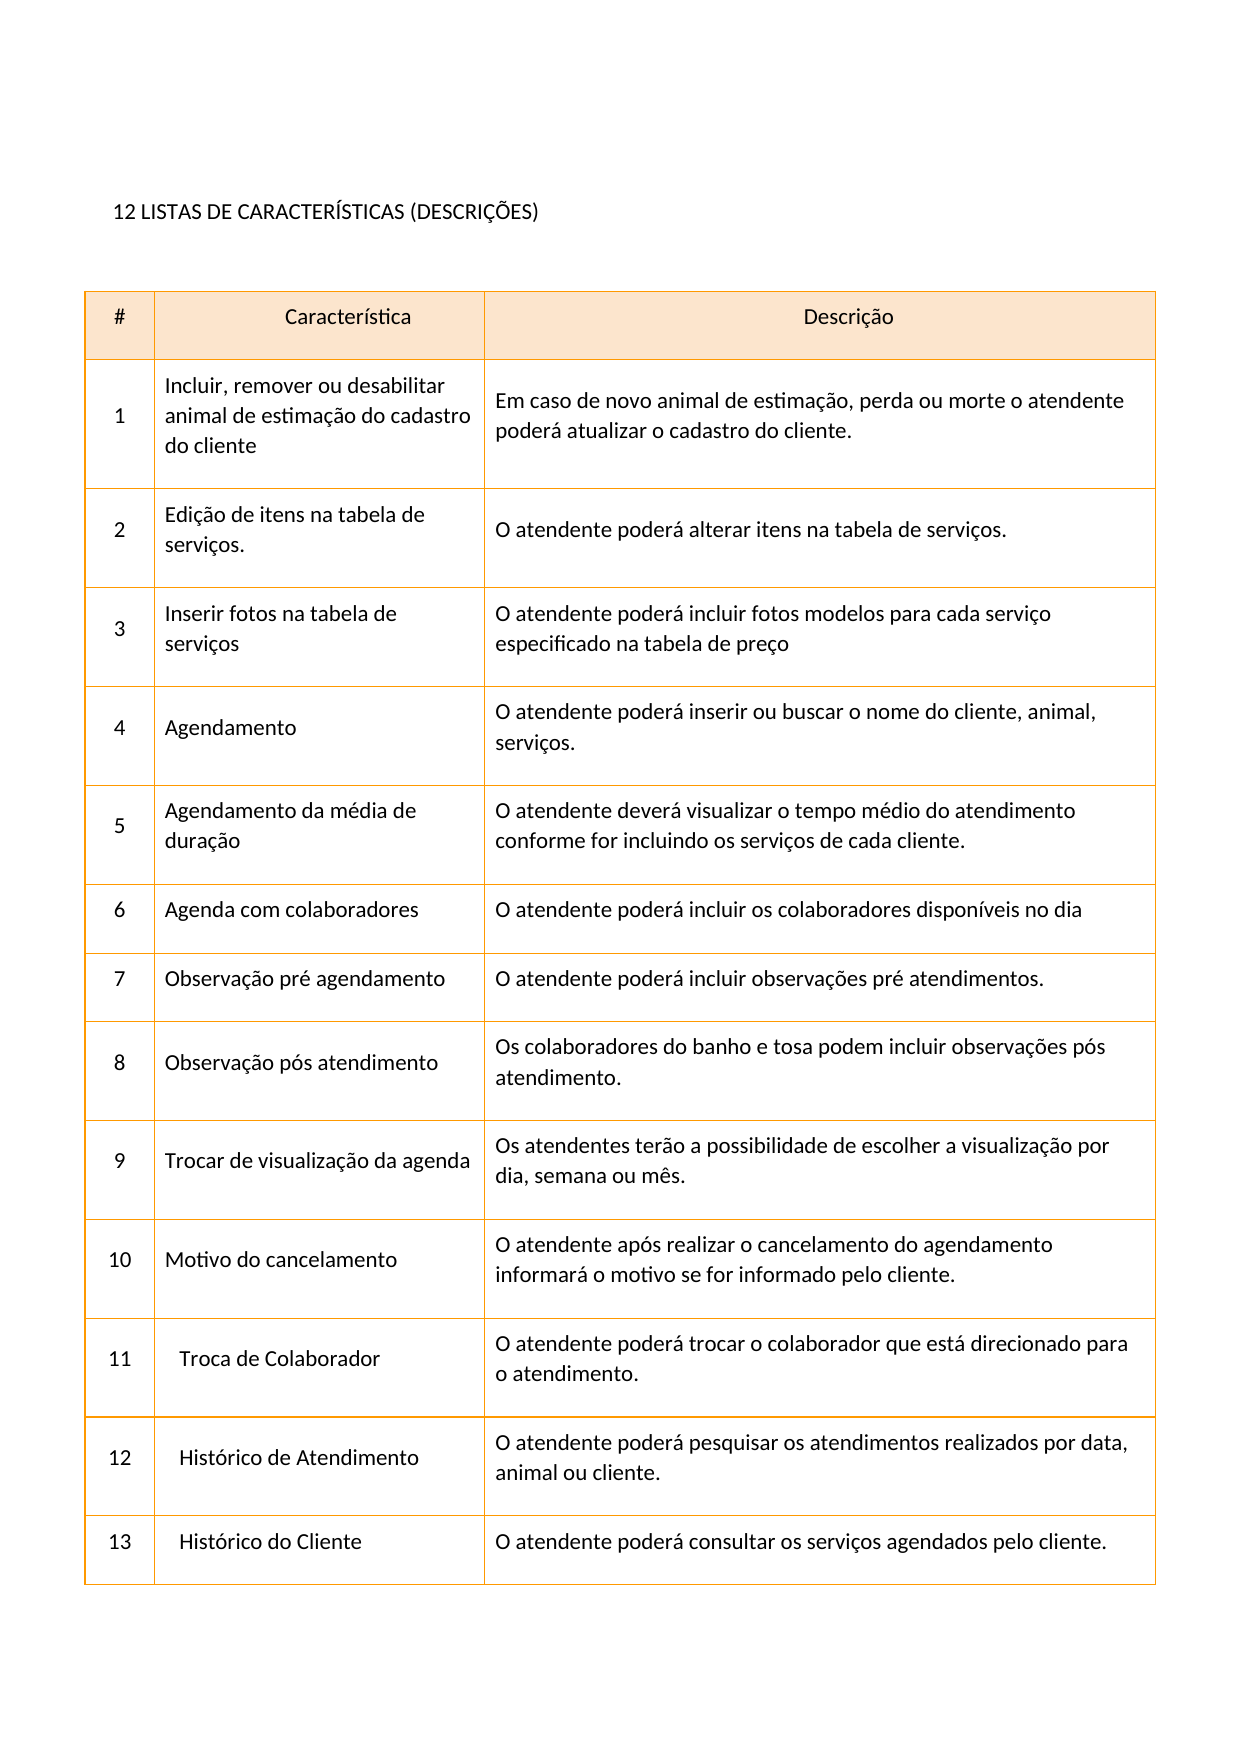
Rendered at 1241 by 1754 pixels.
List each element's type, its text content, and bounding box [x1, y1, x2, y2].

table_cell 13 [86, 1516, 154, 1584]
table_cell O atendente poderá consultar os serviços agendados pelo cliente. [485, 1516, 1155, 1584]
table_cell 10 [86, 1220, 154, 1318]
table_cell Histórico de Atendimento [155, 1418, 484, 1515]
table_cell Agenda com colaboradores [155, 885, 484, 952]
table_cell Os colaboradores do banho e tosa podem incluir observações pós atendimento. [485, 1022, 1155, 1120]
table_cell Inserir fotos na tabela de serviços [155, 588, 484, 686]
table_cell Em caso de novo animal de estimação, perda ou morte o atendente poderá atualizar o cadastro do cliente. [485, 360, 1155, 488]
table_cell 11 [86, 1319, 154, 1416]
table_cell 12 [86, 1418, 154, 1515]
table_cell 3 [86, 588, 154, 686]
table_header Característica [155, 292, 484, 359]
table_cell O atendente poderá inserir ou buscar o nome do cliente, animal, serviços. [485, 687, 1155, 785]
table_cell O atendente poderá alterar itens na tabela de serviços. [485, 489, 1155, 587]
table_cell Observação pós atendimento [155, 1022, 484, 1120]
table_cell 5 [86, 786, 154, 884]
table_cell 9 [86, 1121, 154, 1219]
table_cell O atendente poderá trocar o colaborador que está direcionado para o atendimento. [485, 1319, 1155, 1416]
table_cell O atendente poderá incluir fotos modelos para cada serviço especificado na tabela de preço [485, 588, 1155, 686]
table_cell Observação pré agendamento [155, 954, 484, 1021]
table_cell Incluir, remover ou desabilitar animal de estimação do cadastro do cliente [155, 360, 484, 488]
table_cell Os atendentes terão a possibilidade de escolher a visualização por dia, semana ou mês. [485, 1121, 1155, 1219]
table_cell O atendente deverá visualizar o tempo médio do atendimento conforme for incluindo os serviços de cada cliente. [485, 786, 1155, 884]
table_cell 8 [86, 1022, 154, 1120]
table_cell O atendente poderá pesquisar os atendimentos realizados por data, animal ou cliente. [485, 1418, 1155, 1515]
text 12 LISTAS DE CARACTERÍSTICAS (DESCRIÇÕES) [112, 197, 1128, 225]
table_cell Edição de itens na tabela de serviços. [155, 489, 484, 587]
table_cell Agendamento da média de duração [155, 786, 484, 884]
table_cell Histórico do Cliente [155, 1516, 484, 1584]
table_cell 7 [86, 954, 154, 1021]
table_cell 2 [86, 489, 154, 587]
table_header Descrição [485, 292, 1155, 359]
table_cell Motivo do cancelamento [155, 1220, 484, 1318]
table_cell Trocar de visualização da agenda [155, 1121, 484, 1219]
table_cell O atendente poderá incluir observações pré atendimentos. [485, 954, 1155, 1021]
table_header # [86, 292, 154, 359]
table_cell 6 [86, 885, 154, 952]
table_cell O atendente após realizar o cancelamento do agendamento informará o motivo se for informado pelo cliente. [485, 1220, 1155, 1318]
table_cell 1 [86, 360, 154, 488]
table_cell O atendente poderá incluir os colaboradores disponíveis no dia [485, 885, 1155, 952]
table_cell Agendamento [155, 687, 484, 785]
table_cell Troca de Colaborador [155, 1319, 484, 1416]
table_cell 4 [86, 687, 154, 785]
